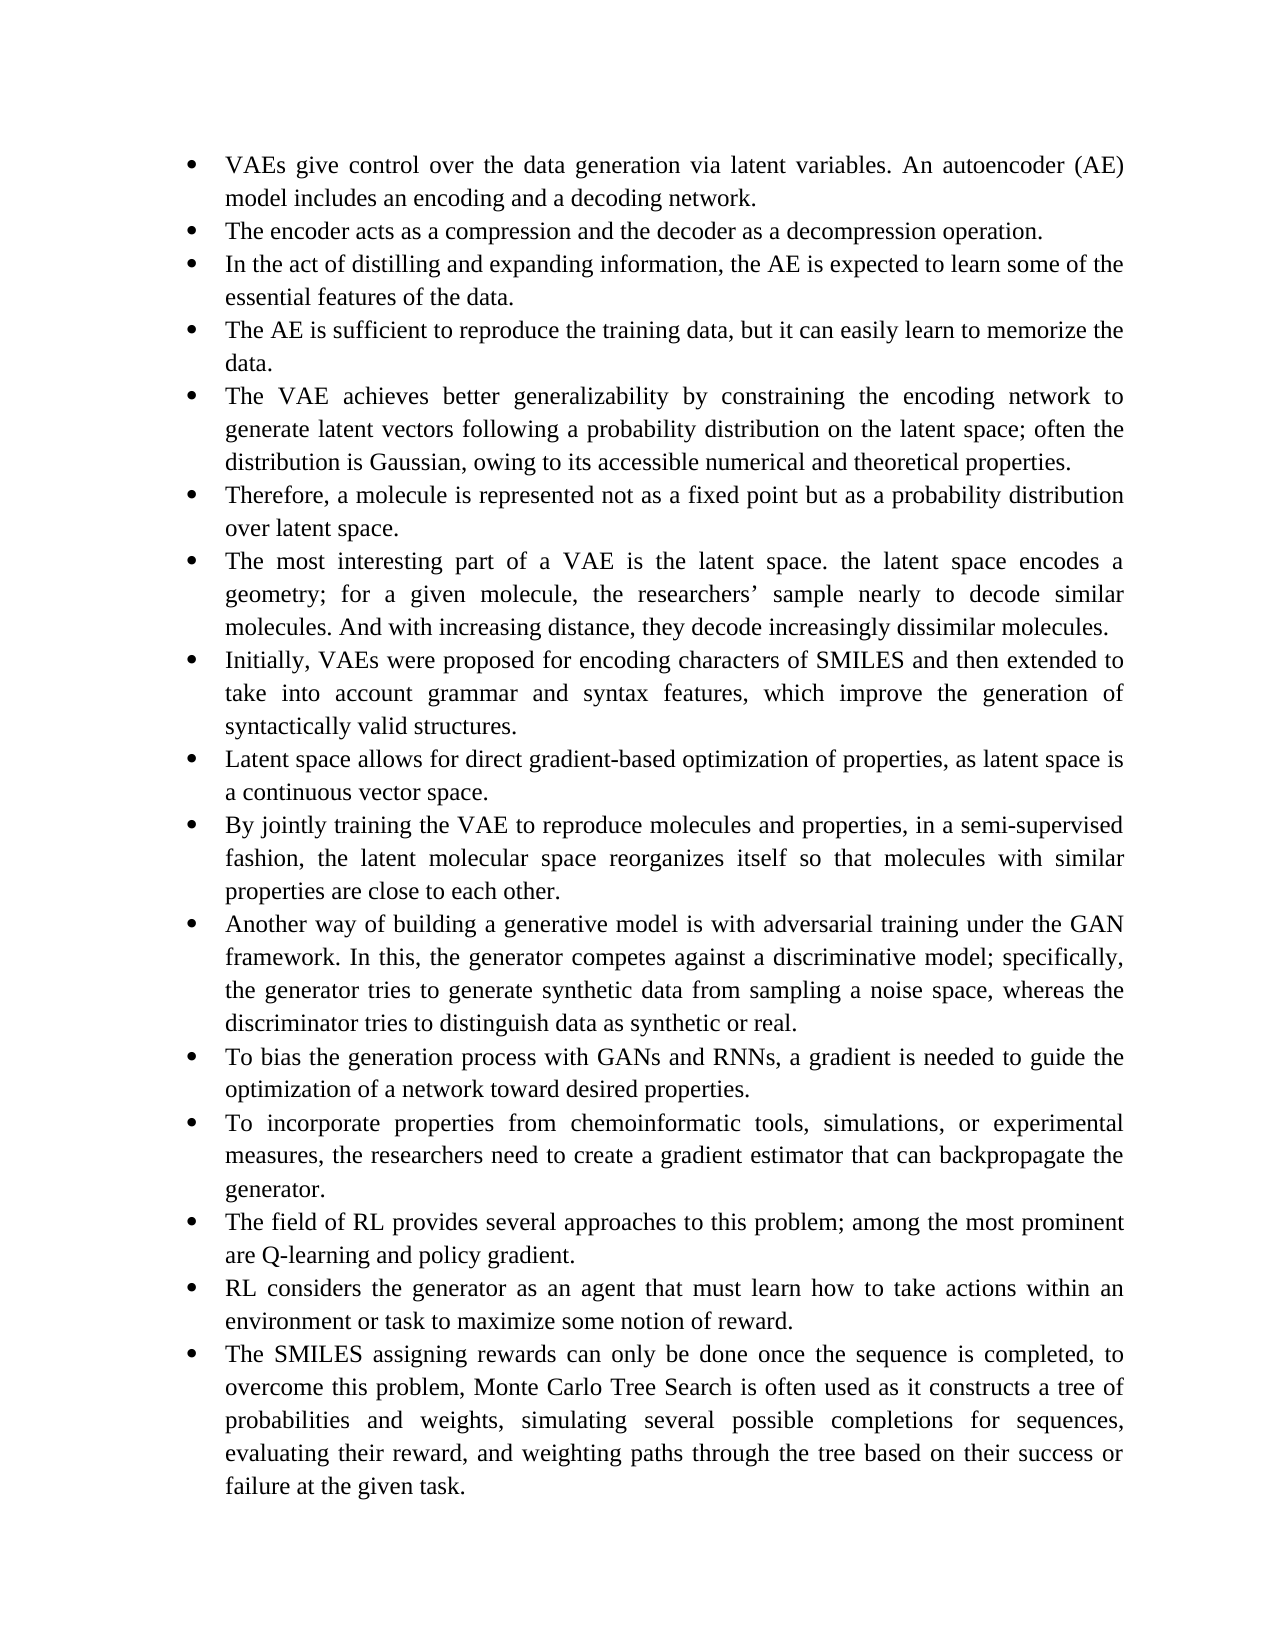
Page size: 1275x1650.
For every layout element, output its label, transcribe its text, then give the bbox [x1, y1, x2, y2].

list By jointly training the VAE to reproduce molecules and properties, in a semi-supervised fashion, the latent molecular space reorganizes itself so that molecules with similar properties are close to each other. [187, 810, 1125, 905]
list The SMILES assigning rewards can only be done once the sequence is completed, to overcome this problem, Monte Carlo Tree Search is often used as it constructs a tree of probabilities and weights, simulating several possible completions for sequences, evaluating their reward, and weighting paths through the tree based on their success or failure at the given task. [187, 1339, 1125, 1499]
list VAEs give control over the data generation via latent variables. An autoencoder (AE) model includes an encoding and a decoding network. [187, 150, 1125, 212]
list The AE is sufficient to reproduce the training data, but it can easily learn to memorize the data. [187, 315, 1125, 377]
list Initially, VAEs were proposed for encoding characters of SMILES and then extended to take into account grammar and syntax features, which improve the generation of syntactically valid structures. [187, 645, 1125, 740]
list The most interesting part of a VAE is the latent space. the latent space encodes a geometry; for a given molecule, the researchers’ sample nearly to decode similar molecules. And with increasing distance, they decode increasingly dissimilar molecules. [187, 546, 1125, 641]
list Latent space allows for direct gradient-based optimization of properties, as latent space is a continuous vector space. [187, 744, 1125, 806]
list Another way of building a generative model is with adversarial training under the GAN framework. In this, the generator competes against a discriminative model; specifically, the generator tries to generate synthetic data from sampling a noise space, whereas the discriminator tries to distinguish data as synthetic or real. [187, 909, 1125, 1037]
list To bias the generation process with GANs and RNNs, a gradient is needed to guide the optimization of a network toward desired properties. [187, 1042, 1125, 1103]
list The encoder acts as a compression and the decoder as a decompression operation. [187, 216, 1125, 245]
list Therefore, a molecule is represented not as a fixed point but as a probability distribution over latent space. [187, 480, 1125, 542]
list RL considers the generator as an agent that must learn how to take actions within an environment or task to maximize some notion of reward. [187, 1273, 1125, 1334]
list The field of RL provides several approaches to this problem; among the most prominent are Q-learning and policy gradient. [187, 1207, 1125, 1268]
list In the act of distilling and expanding information, the AE is expected to learn some of the essential features of the data. [187, 249, 1125, 311]
list To incorporate properties from chemoinformatic tools, simulations, or experimental measures, the researchers need to create a gradient estimator that can backpropagate the generator. [187, 1108, 1125, 1202]
list The VAE achieves better generalizability by constraining the encoding network to generate latent vectors following a probability distribution on the latent space; often the distribution is Gaussian, owing to its accessible numerical and theoretical properties. [187, 381, 1125, 476]
